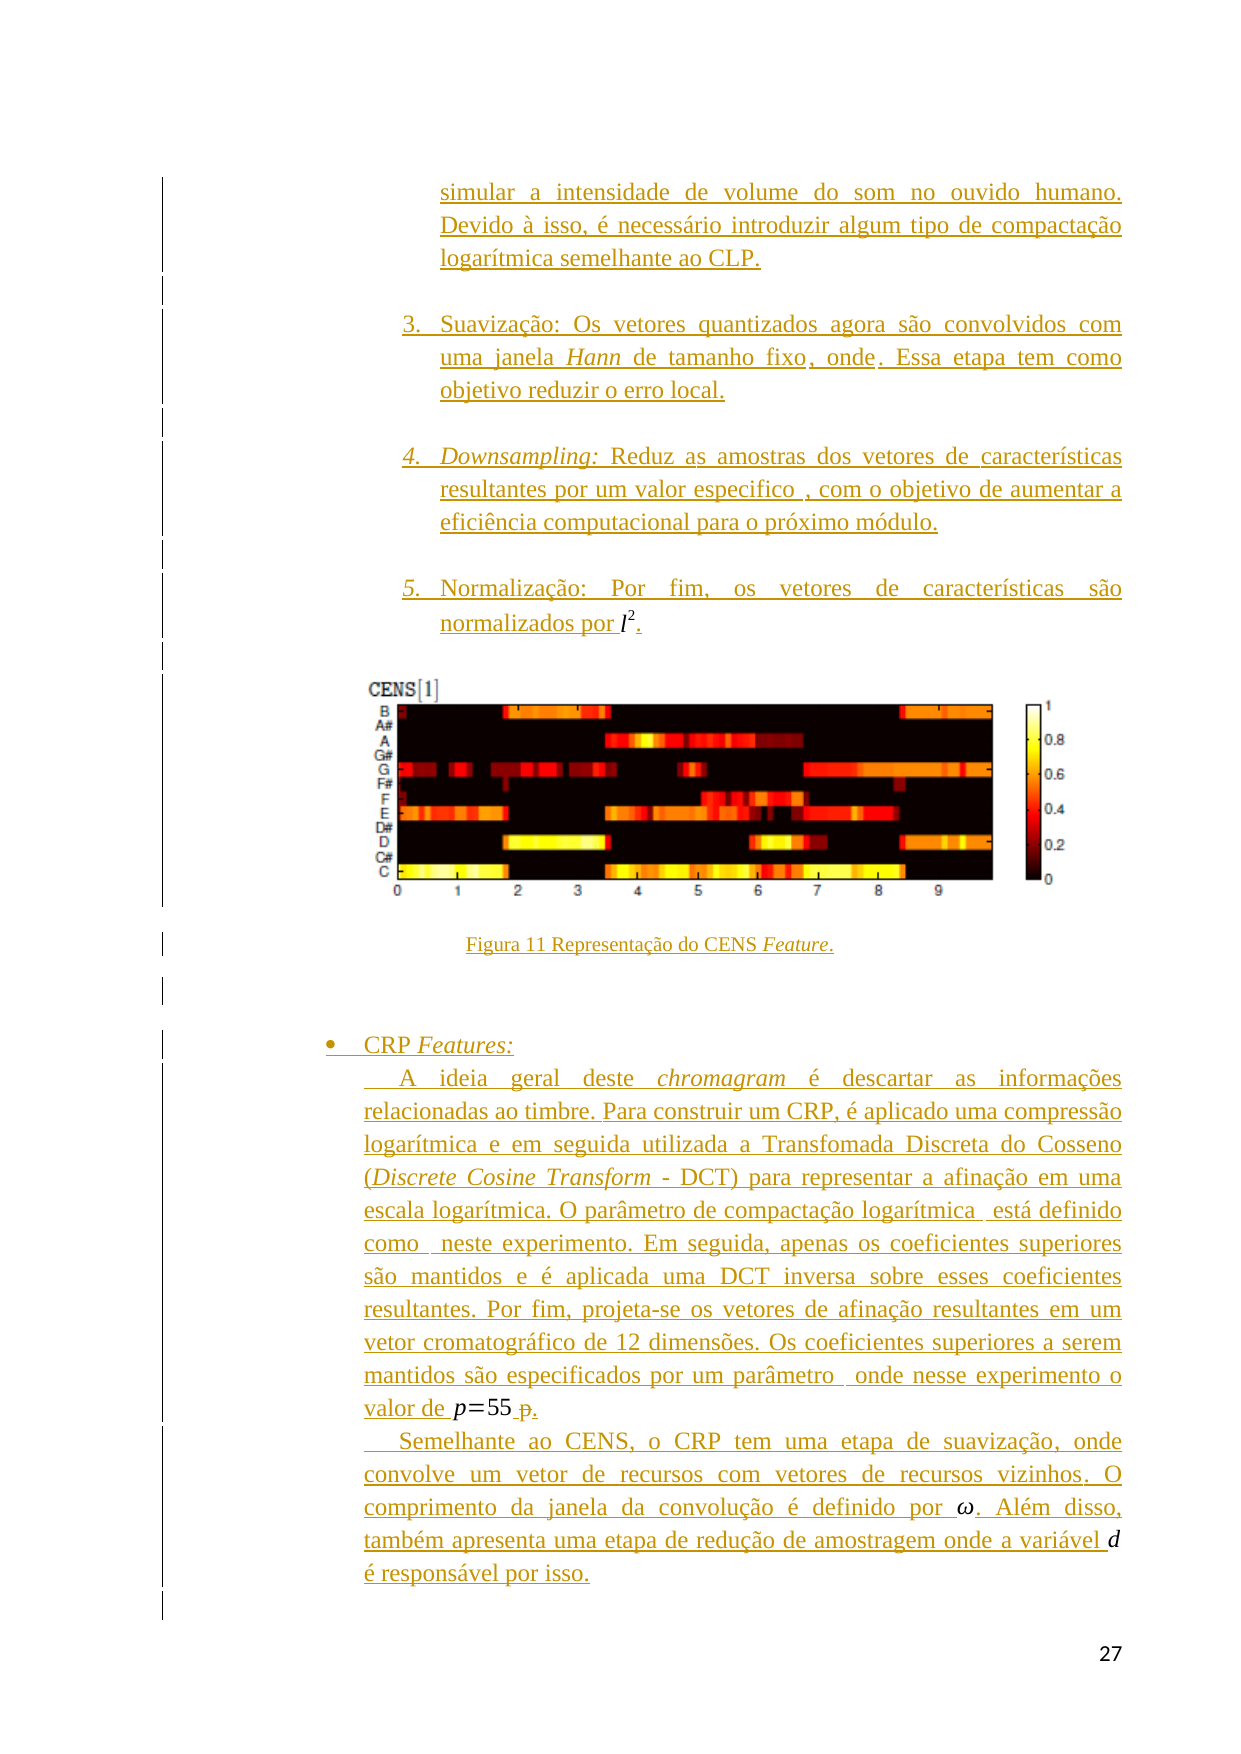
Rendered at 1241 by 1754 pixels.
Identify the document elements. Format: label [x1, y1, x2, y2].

picture [363, 674, 1073, 907]
